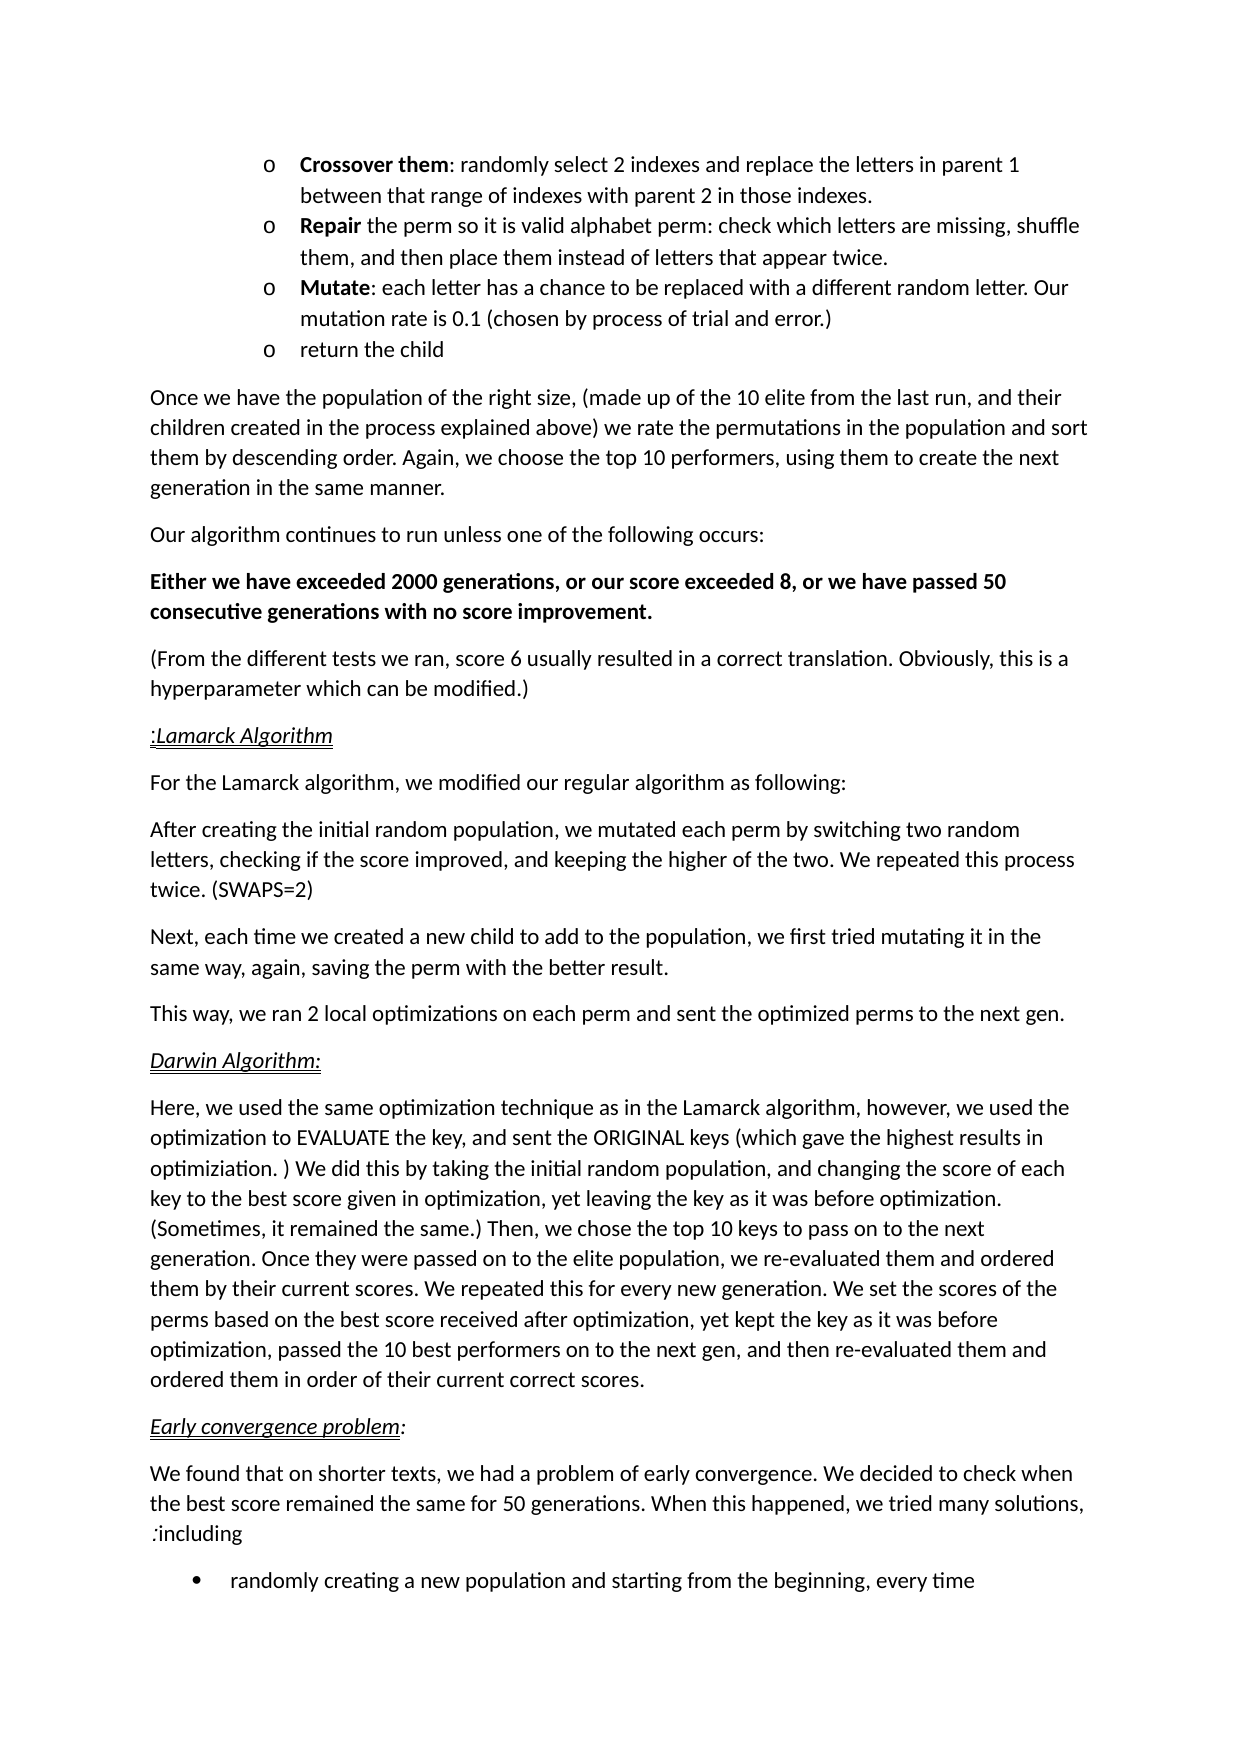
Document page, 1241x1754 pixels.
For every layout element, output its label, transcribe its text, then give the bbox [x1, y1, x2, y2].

text Lamarck Algorithm: [150, 721, 1090, 749]
list randomly creating a new population and starting from the beginning, every time [193, 1566, 1090, 1594]
list return the child [262, 335, 1090, 364]
text We found that on shorter texts, we had a problem of early convergence. We decided to check when the best score remained the same for 50 generations. When this happened, we tried many solutions, including: [150, 1459, 1090, 1547]
text Next, each time we created a new child to add to the population, we first tried mutating it in the same way, again, saving the perm with the better result. [150, 922, 1090, 981]
text For the Lamarck algorithm, we modified our regular algorithm as following: [150, 768, 1090, 796]
text After creating the initial random population, we mutated each perm by switching two random letters, checking if the score improved, and keeping the higher of the two. We repeated this process twice. (SWAPS=2) [150, 815, 1090, 903]
list Crossover them: randomly select 2 indexes and replace the letters in parent 1 between that range of indexes with parent 2 in those indexes. [262, 150, 1090, 209]
list Repair the perm so it is valid alphabet perm: check which letters are missing, shuffle them, and then place them instead of letters that appear twice. [262, 212, 1090, 271]
text Once we have the population of the right size, (made up of the 10 elite from the last run, and their children created in the process explained above) we rate the permutations in the population and sort them by descending order. Again, we choose the top 10 performers, using them to create the next generation in the same manner. [150, 383, 1090, 501]
text Darwin Algorithm: [150, 1046, 1090, 1074]
text Here, we used the same optimization technique as in the Lamarck algorithm, however, we used the optimization to EVALUATE the key, and sent the ORIGINAL keys (which gave the highest results in optimiziation. ) We did this by taking the initial random population, and changing the score of each key to the best score given in optimization, yet leaving the key as it was before optimization. (Sometimes, it remained the same.) Then, we chose the top 10 keys to pass on to the next generation. Once they were passed on to the elite population, we re-evaluated them and ordered them by their current scores. We repeated this for every new generation. We set the scores of the perms based on the best score received after optimization, yet kept the key as it was before optimization, passed the 10 best performers on to the next gen, and then re-evaluated them and ordered them in order of their current correct scores. [150, 1093, 1090, 1393]
text (From the different tests we ran, score 6 usually resulted in a correct translation. Obviously, this is a hyperparameter which can be modified.) [150, 644, 1090, 702]
text Early convergence problem: [150, 1412, 1090, 1440]
text This way, we ran 2 local optimizations on each perm and sent the optimized perms to the next gen. [150, 999, 1090, 1027]
text Either we have exceeded 2000 generations, or our score exceeded 8, or we have passed 50 consecutive generations with no score improvement. [150, 567, 1090, 625]
text Our algorithm continues to run unless one of the following occurs: [150, 520, 1090, 548]
list Mutate: each letter has a chance to be replaced with a different random letter. Our mutation rate is 0.1 (chosen by process of trial and error.) [262, 273, 1090, 332]
